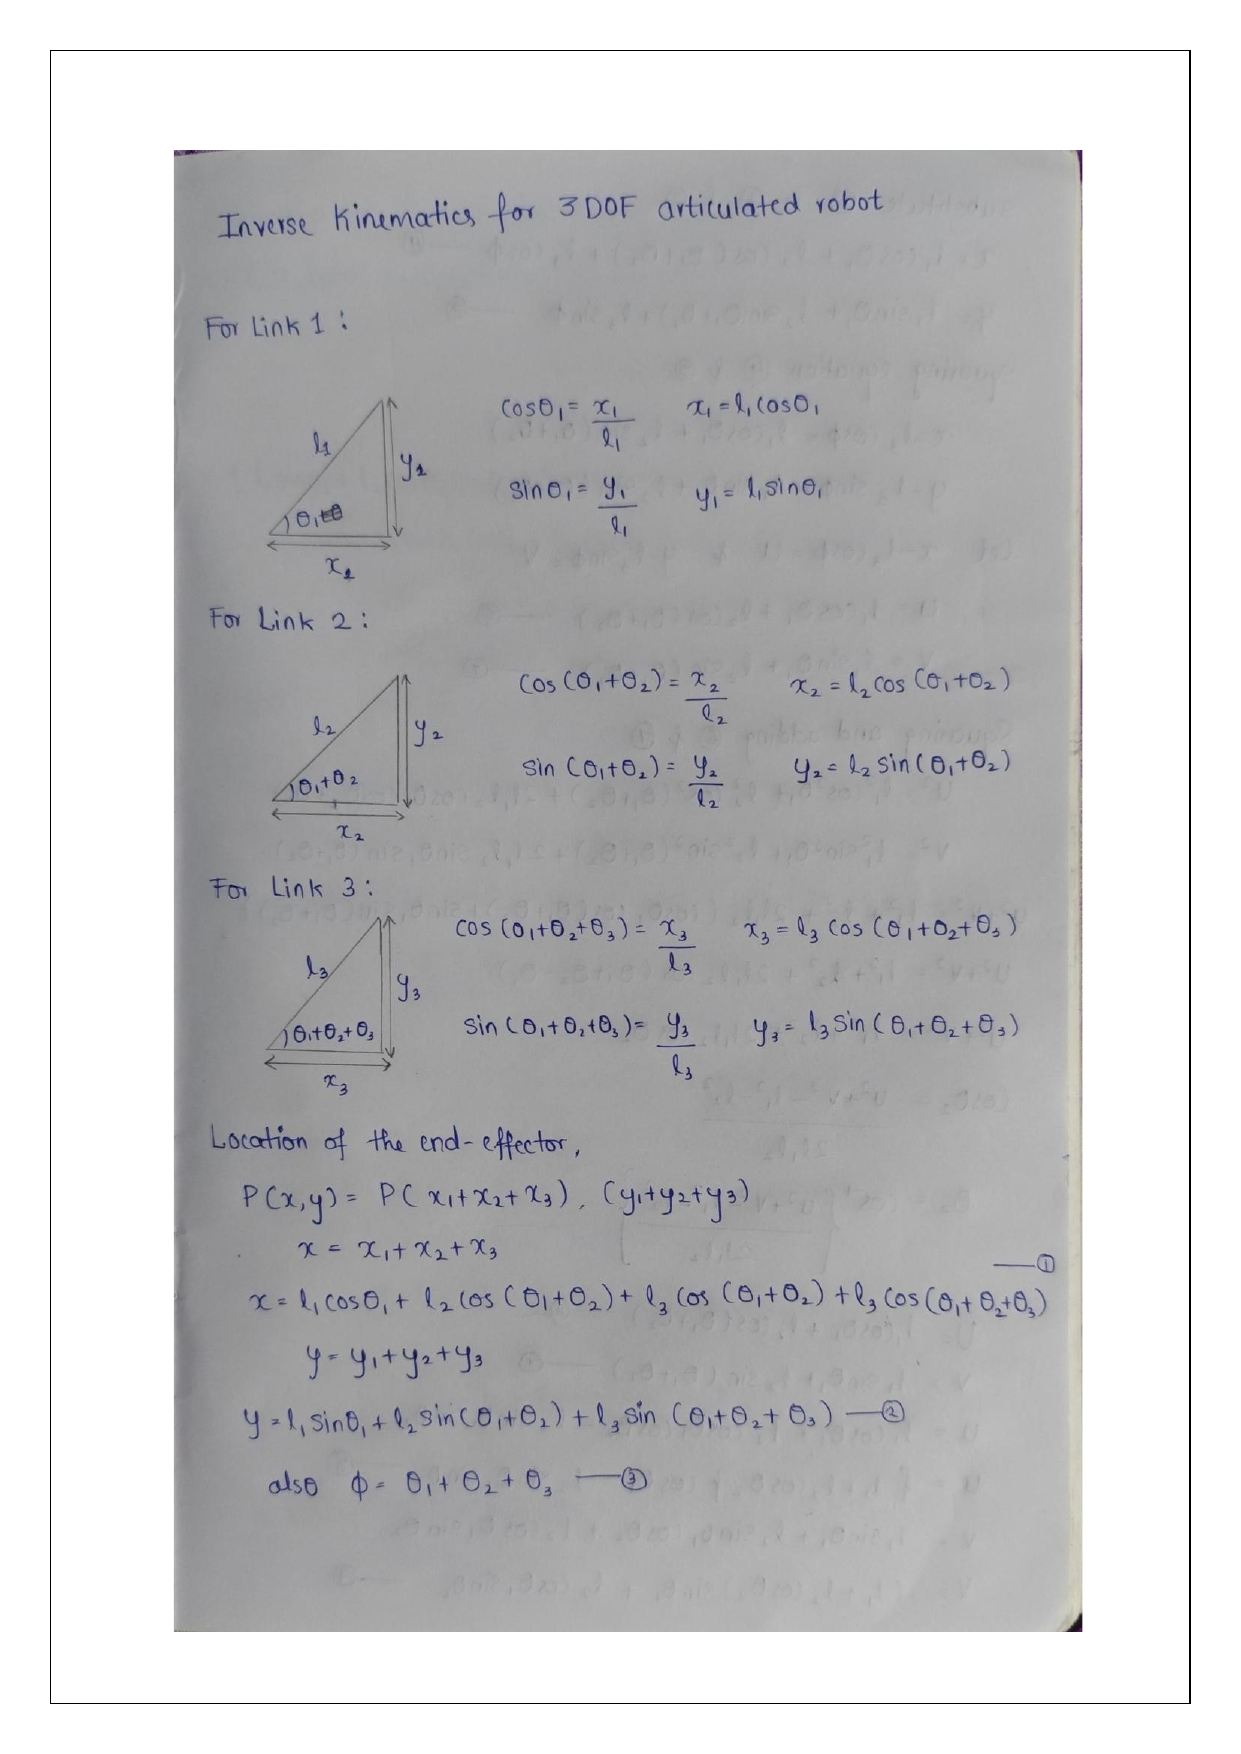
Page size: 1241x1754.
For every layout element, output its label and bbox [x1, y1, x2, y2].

picture [173, 150, 1083, 1632]
